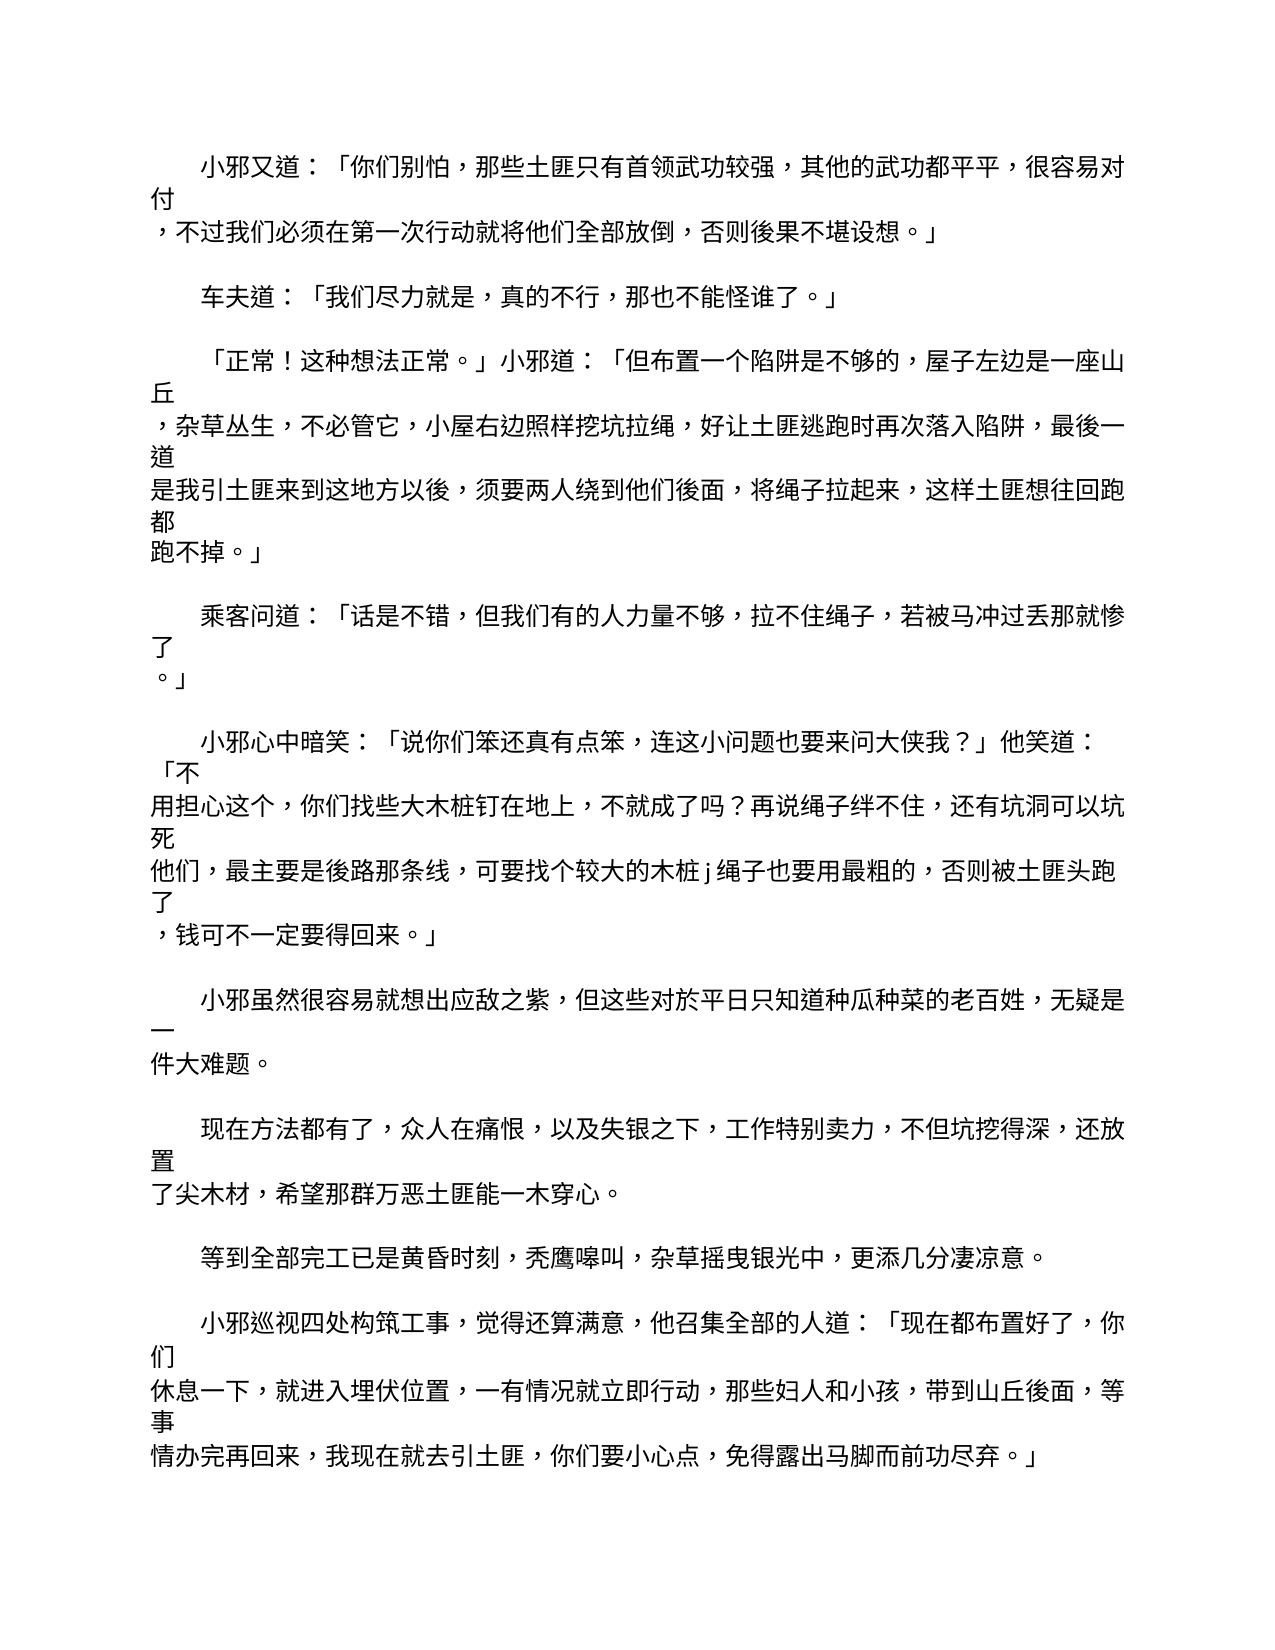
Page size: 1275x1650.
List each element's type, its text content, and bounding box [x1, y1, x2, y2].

text 。」 [150, 663, 1125, 694]
text 情办完再回来，我现在就去引土匪，你们要小心点，免得露出马脚而前功尽弃。」 [150, 1438, 1125, 1472]
text 是我引土匪来到这地方以後，须要两人绕到他们後面，将绳子拉起来，这样土匪想往回跑都 [150, 473, 1125, 537]
text 车夫道：「我们尽力就是，真的不行，那也不能怪谁了。」 [150, 279, 1125, 313]
text ，不过我们必须在第一次行动就将他们全部放倒，否则後果不堪设想。」 [150, 214, 1125, 249]
text 休息一下，就进入埋伏位置，一有情况就立即行动，那些妇人和小孩，带到山丘後面，等事 [150, 1373, 1125, 1438]
text 等到全部完工已是黄昏时刻，秃鹰嗥叫，杂草摇曳银光中，更添几分凄凉意。 [150, 1241, 1125, 1275]
text 小邪巡视四处构筑工事，觉得还算满意，他召集全部的人道：「现在都布置好了，你们 [150, 1305, 1125, 1373]
text 跑不掉。」 [150, 537, 1125, 568]
text 了尖木材，希望那群万恶土匪能一木穿心。 [150, 1176, 1125, 1210]
text 小邪虽然很容易就想出应敌之紫，但这些对於平日只知道种瓜种菜的老百姓，无疑是一 [150, 982, 1125, 1047]
text 小邪心中暗笑：「说你们笨还真有点笨，连这小问题也要来问大侠我？」他笑道：「不 [150, 724, 1125, 789]
text 件大难题。 [150, 1047, 1125, 1081]
text 现在方法都有了，众人在痛恨，以及失银之下，工作特别卖力，不但坑挖得深，还放置 [150, 1112, 1125, 1176]
text 乘客问道：「话是不错，但我们有的人力量不够，拉不住绳子，若被马冲过丢那就惨了 [150, 598, 1125, 663]
text 用担心这个，你们找些大木桩钉在地上，不就成了吗？再说绳子绊不住，还有坑洞可以坑死 [150, 789, 1125, 853]
text 小邪又道：「你们别怕，那些土匪只有首领武功较强，其他的武功都平平，很容易对付 [150, 150, 1125, 214]
text 他们，最主要是後路那条线，可要找个较大的木桩j绳子也要用最粗的，否则被土匪头跑了 [150, 853, 1125, 918]
text ，杂草丛生，不必管它，小屋右边照样挖坑拉绳，好让土匪逃跑时再次落入陷阱，最後一道 [150, 408, 1125, 473]
text ，钱可不一定要得回来。」 [150, 918, 1125, 952]
text 「正常！这种想法正常。」小邪道：「但布置一个陷阱是不够的，屋子左边是一座山丘 [150, 344, 1125, 408]
